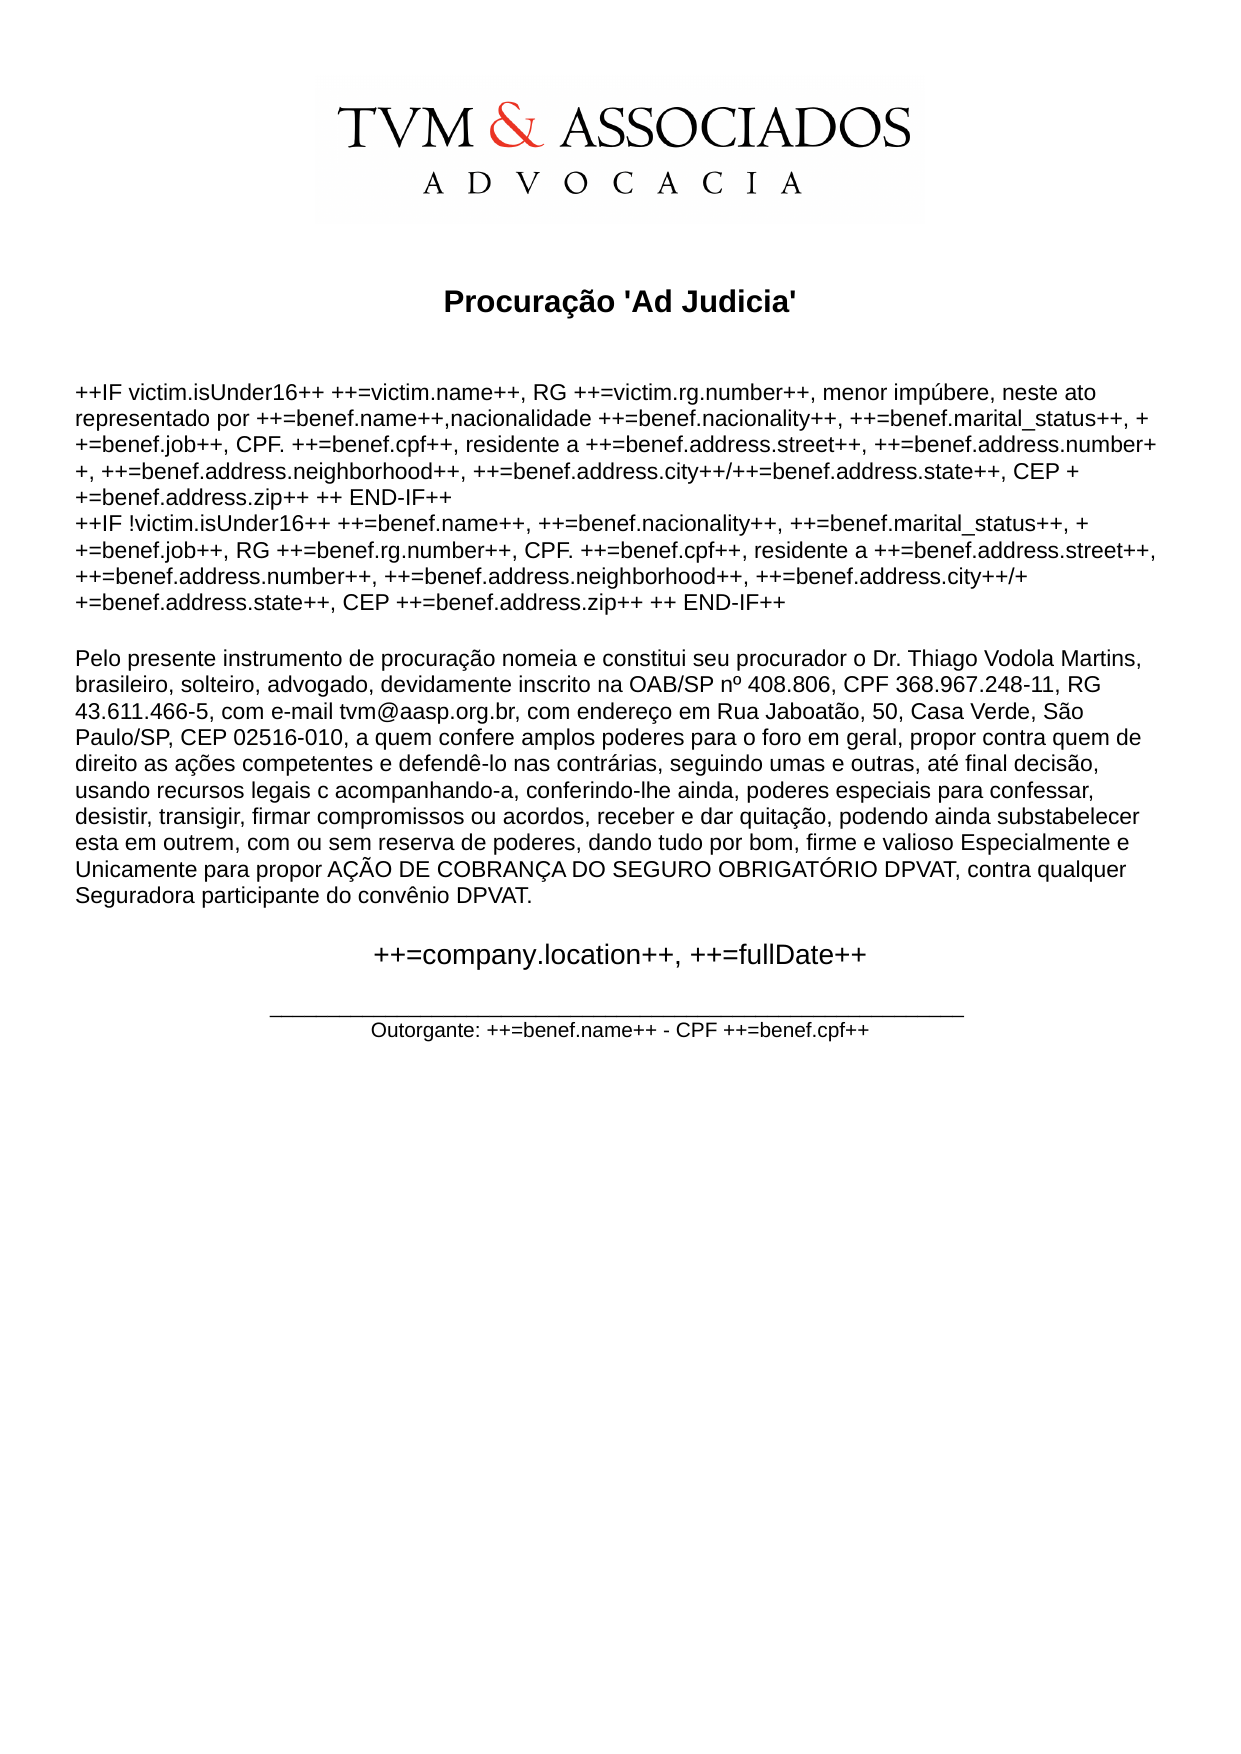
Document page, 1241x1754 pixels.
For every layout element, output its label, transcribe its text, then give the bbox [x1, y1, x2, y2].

picture [315, 75, 925, 224]
text Procuração 'Ad Judicia' [75, 283, 1165, 349]
text Pelo presente instrumento de procuração nomeia e constitui seu procurador o Dr. Thiago Vodola Martins, brasileiro, solteiro, advogado, devidamente inscrito na OAB/SP nº 408.806, CPF 368.967.248-11, RG 43.611.466-5, com e-mail tvm@aasp.org.br, com endereço em Rua Jaboatão, 50, Casa Verde, São Paulo/SP, CEP 02516-010, a quem confere amplos poderes para o foro em geral, propor contra quem de direito as ações competentes e defendê-lo nas contrárias, seguindo umas e outras, até final decisão, usando recursos legais c acompanhando-a, conferindo-lhe ainda, poderes especiais para confessar, desistir, transigir, firmar compromissos ou acordos, receber e dar quitação, podendo ainda substabelecer esta em outrem, com ou sem reserva de poderes, dando tudo por bom, firme e valioso Especialmente e Unicamente para propor AÇÃO DE COBRANÇA DO SEGURO OBRIGATÓRIO DPVAT, contra qualquer Seguradora participante do convênio DPVAT. [75, 645, 1165, 908]
text ++=company.location++, ++=fullDate++ [75, 938, 1165, 970]
text ++IF victim.isUnder16++ ++=victim.name++, RG ++=victim.rg.number++, menor impúbere, neste ato representado por ++=benef.name++,nacionalidade ++=benef.nacionality++, ++=benef.marital_status++, ++=benef.job++, CPF. ++=benef.cpf++, residente a ++=benef.address.street++, ++=benef.address.number++, ++=benef.address.neighborhood++, ++=benef.address.city++/++=benef.address.state++, CEP ++=benef.address.zip++ ++ END-IF++ ++IF !victim.isUnder16++ ++=benef.name++, ++=benef.nacionality++, ++=benef.marital_status++, ++=benef.job++, RG ++=benef.rg.number++, CPF. ++=benef.cpf++, residente a ++=benef.address.street++, ++=benef.address.number++, ++=benef.address.neighborhood++, ++=benef.address.city++/++=benef.address.state++, CEP ++=benef.address.zip++ ++ END-IF++ [75, 378, 1165, 616]
text ____________________________________________________________ Outorgante: ++=benef.name++ - CPF ++=benef.cpf++ [75, 993, 1165, 1041]
